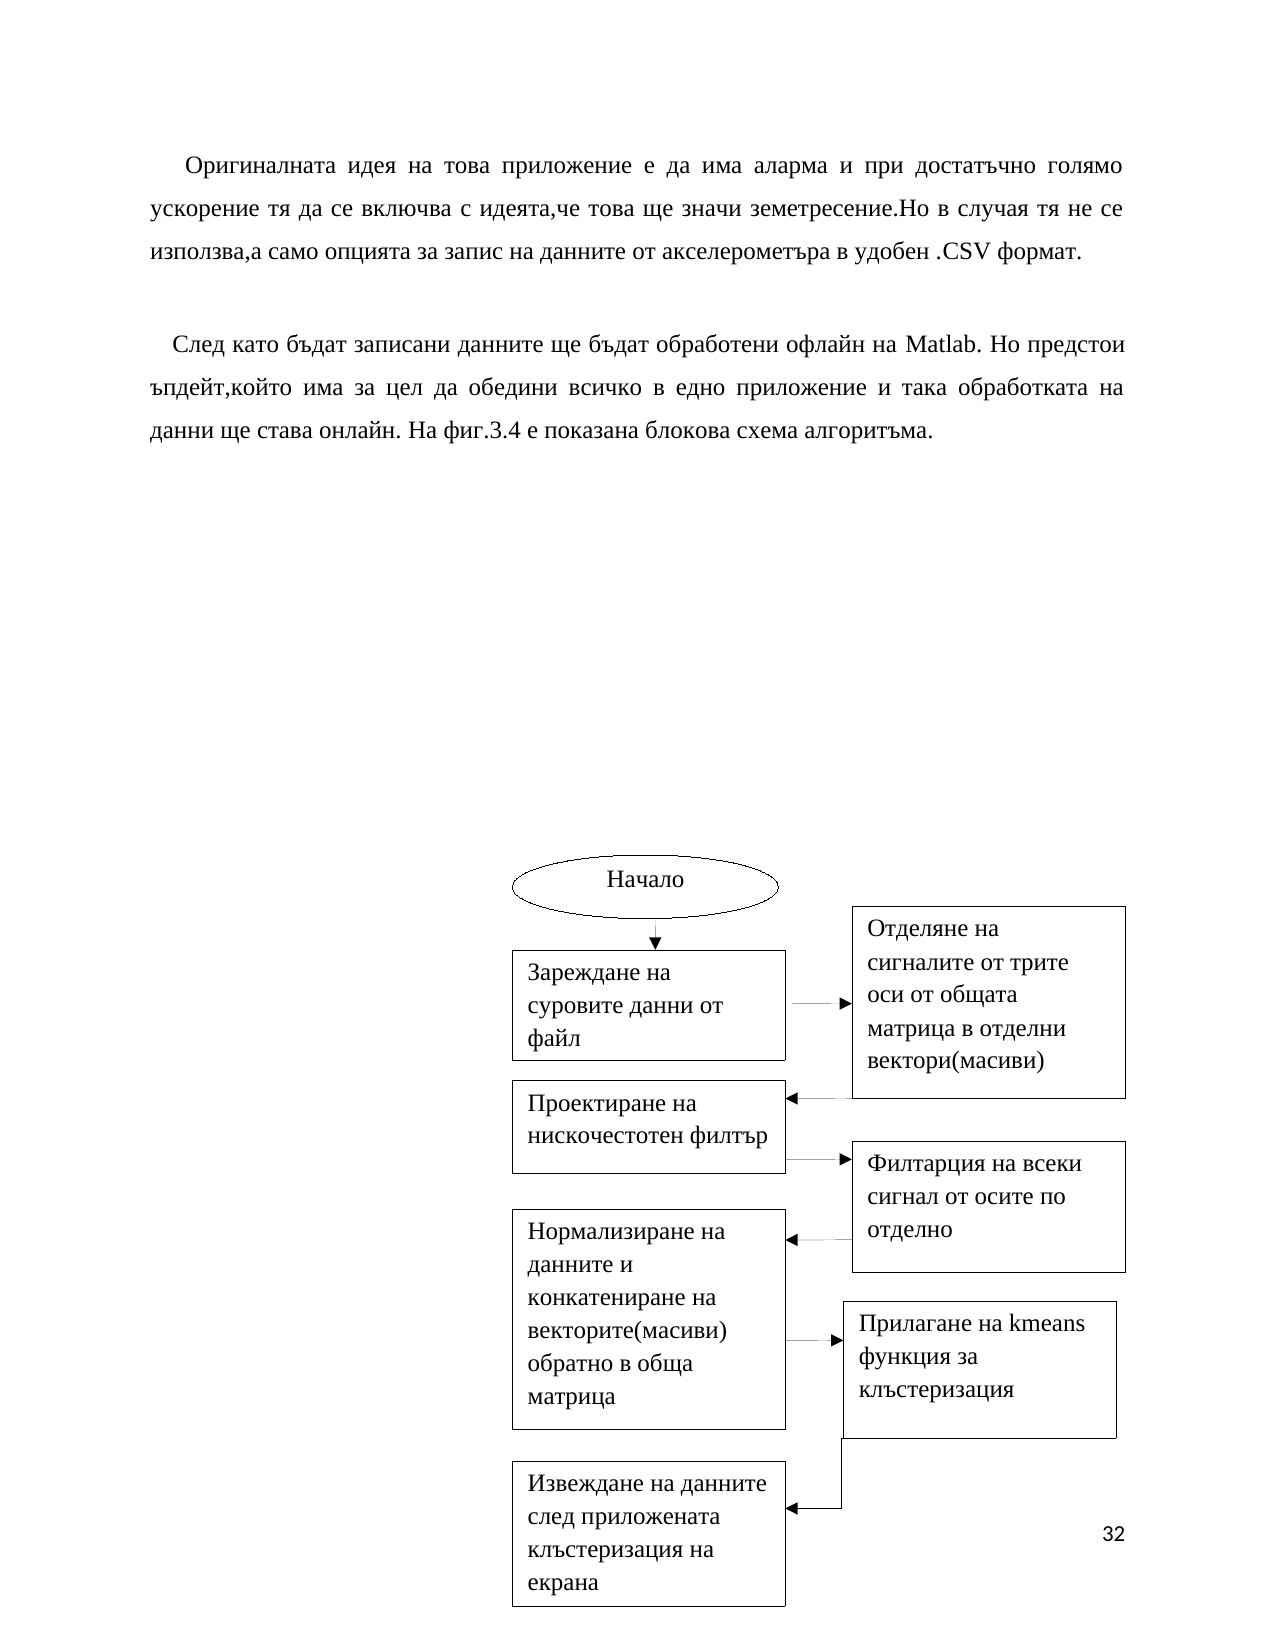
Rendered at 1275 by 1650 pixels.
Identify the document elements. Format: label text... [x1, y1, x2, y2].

text Оригиналната идея на това приложение е да има аларма и при достатъчно голямо ускорение тя да се включва с идеята,че това ще значи земетресение.Но в случая тя не се използва,а само опцията за запис на данните от акселерометъра в удобен .CSV формат. [150, 150, 1125, 265]
text След като бъдат записани данните ще бъдат обработени офлайн на Matlab. Но предстои ъпдейт,който има за цел да обедини всичко в едно приложение и така обработката на данни ще става онлайн. На фиг.3.4 е показана блокова схема алгоритъма. [150, 329, 1125, 444]
